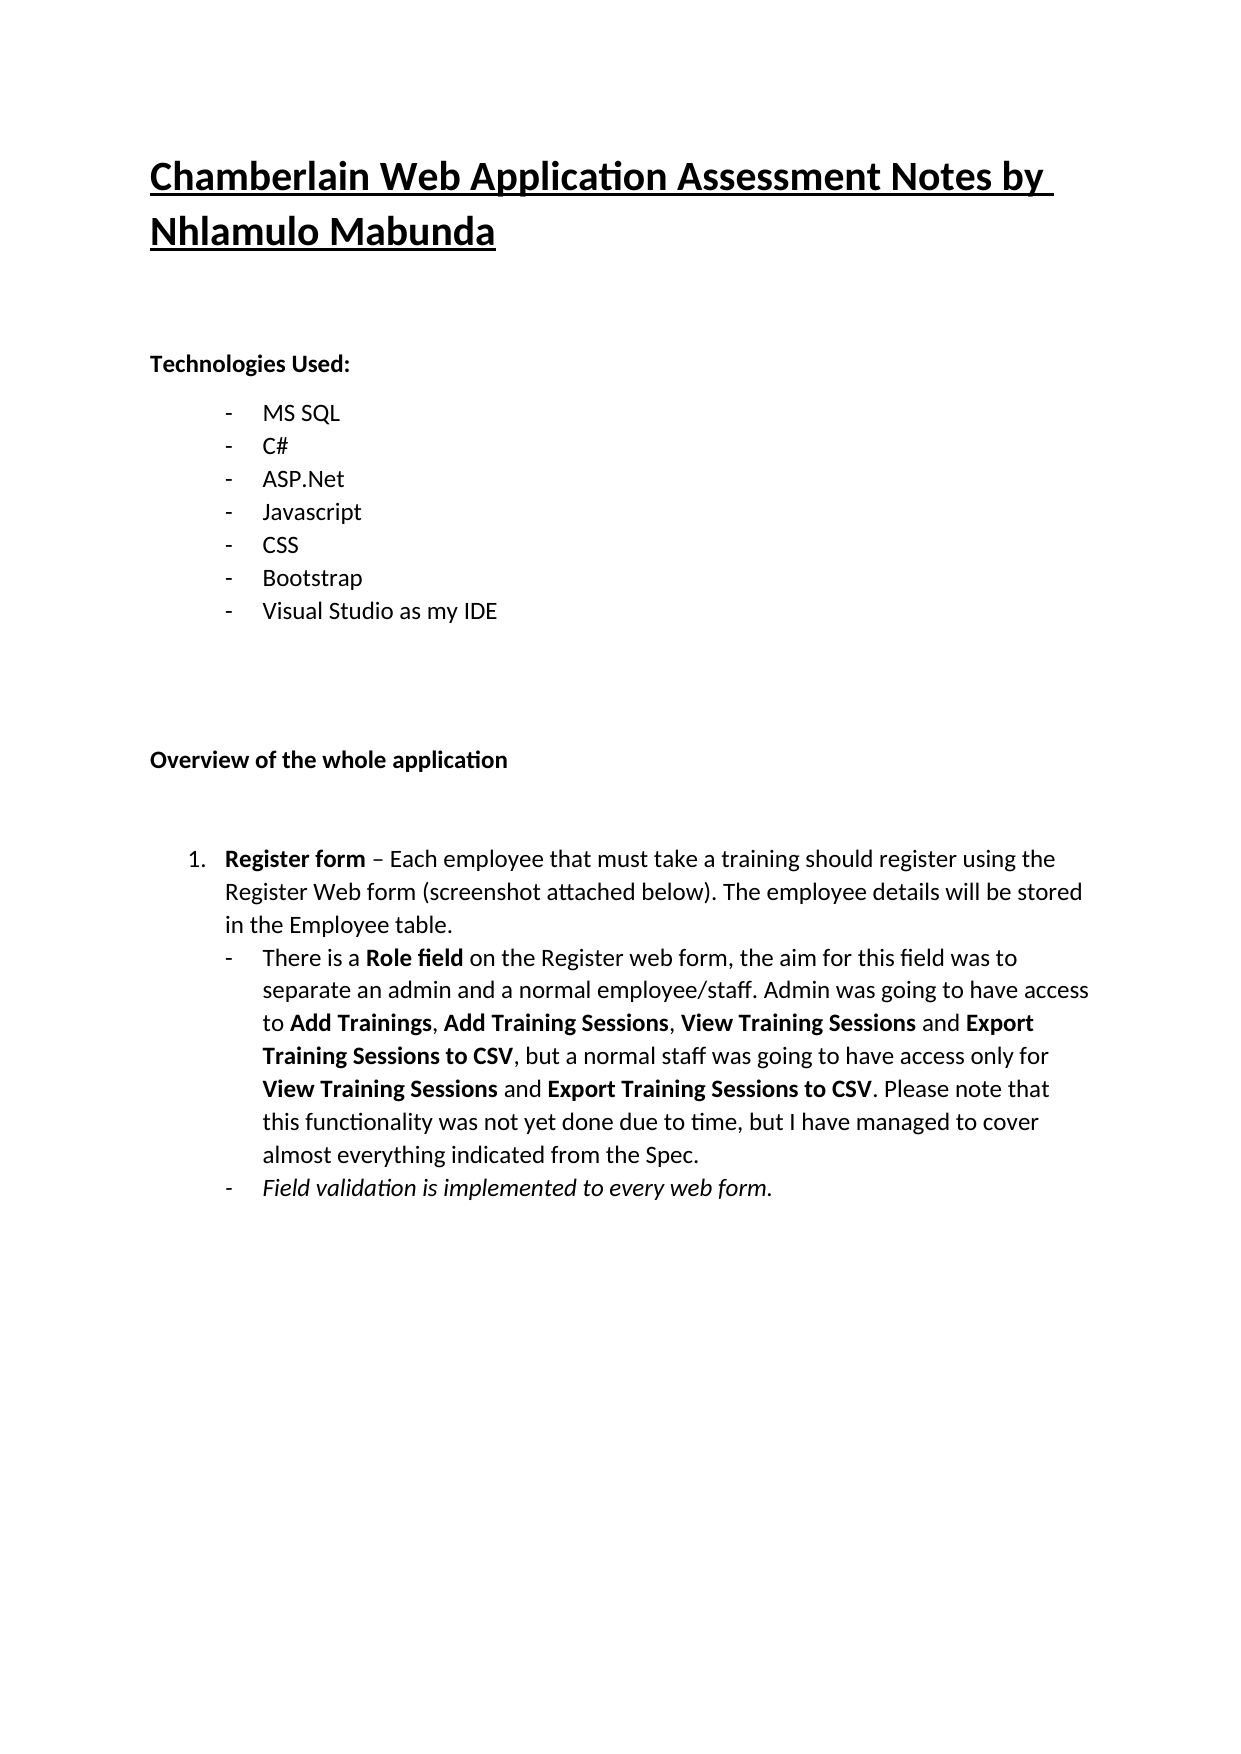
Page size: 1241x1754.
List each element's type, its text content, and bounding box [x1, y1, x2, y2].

list MS SQL [225, 398, 1090, 428]
list ASP.Net [225, 463, 1090, 494]
list Visual Studio as my IDE [225, 595, 1090, 626]
list There is a Role field on the Register web form, the aim for this field was to separate an admin and a normal employee/staff. Admin was going to have access to Add Trainings, Add Training Sessions, View Training Sessions and Export Training Sessions to CSV, but a normal staff was going to have access only for View Training Sessions and Export Training Sessions to CSV. Please note that this functionality was not yet done due to time, but I have managed to cover almost everything indicated from the Spec. [225, 942, 1090, 1170]
list C# [225, 431, 1090, 461]
list Javascript [225, 496, 1090, 527]
list CSS [225, 529, 1090, 560]
list Bootstrap [225, 562, 1090, 593]
list Field validation is implemented to every web form. [225, 1172, 1090, 1203]
text Technologies Used: [150, 348, 1090, 378]
list Register form – Each employee that must take a training should register using the Register Web form (screenshot attached below). The employee details will be stored in the Employee table. [187, 843, 1090, 939]
text Chamberlain Web Application Assessment Notes by Nhlamulo Mabunda [150, 150, 1090, 256]
text Overview of the whole application [150, 744, 1090, 774]
